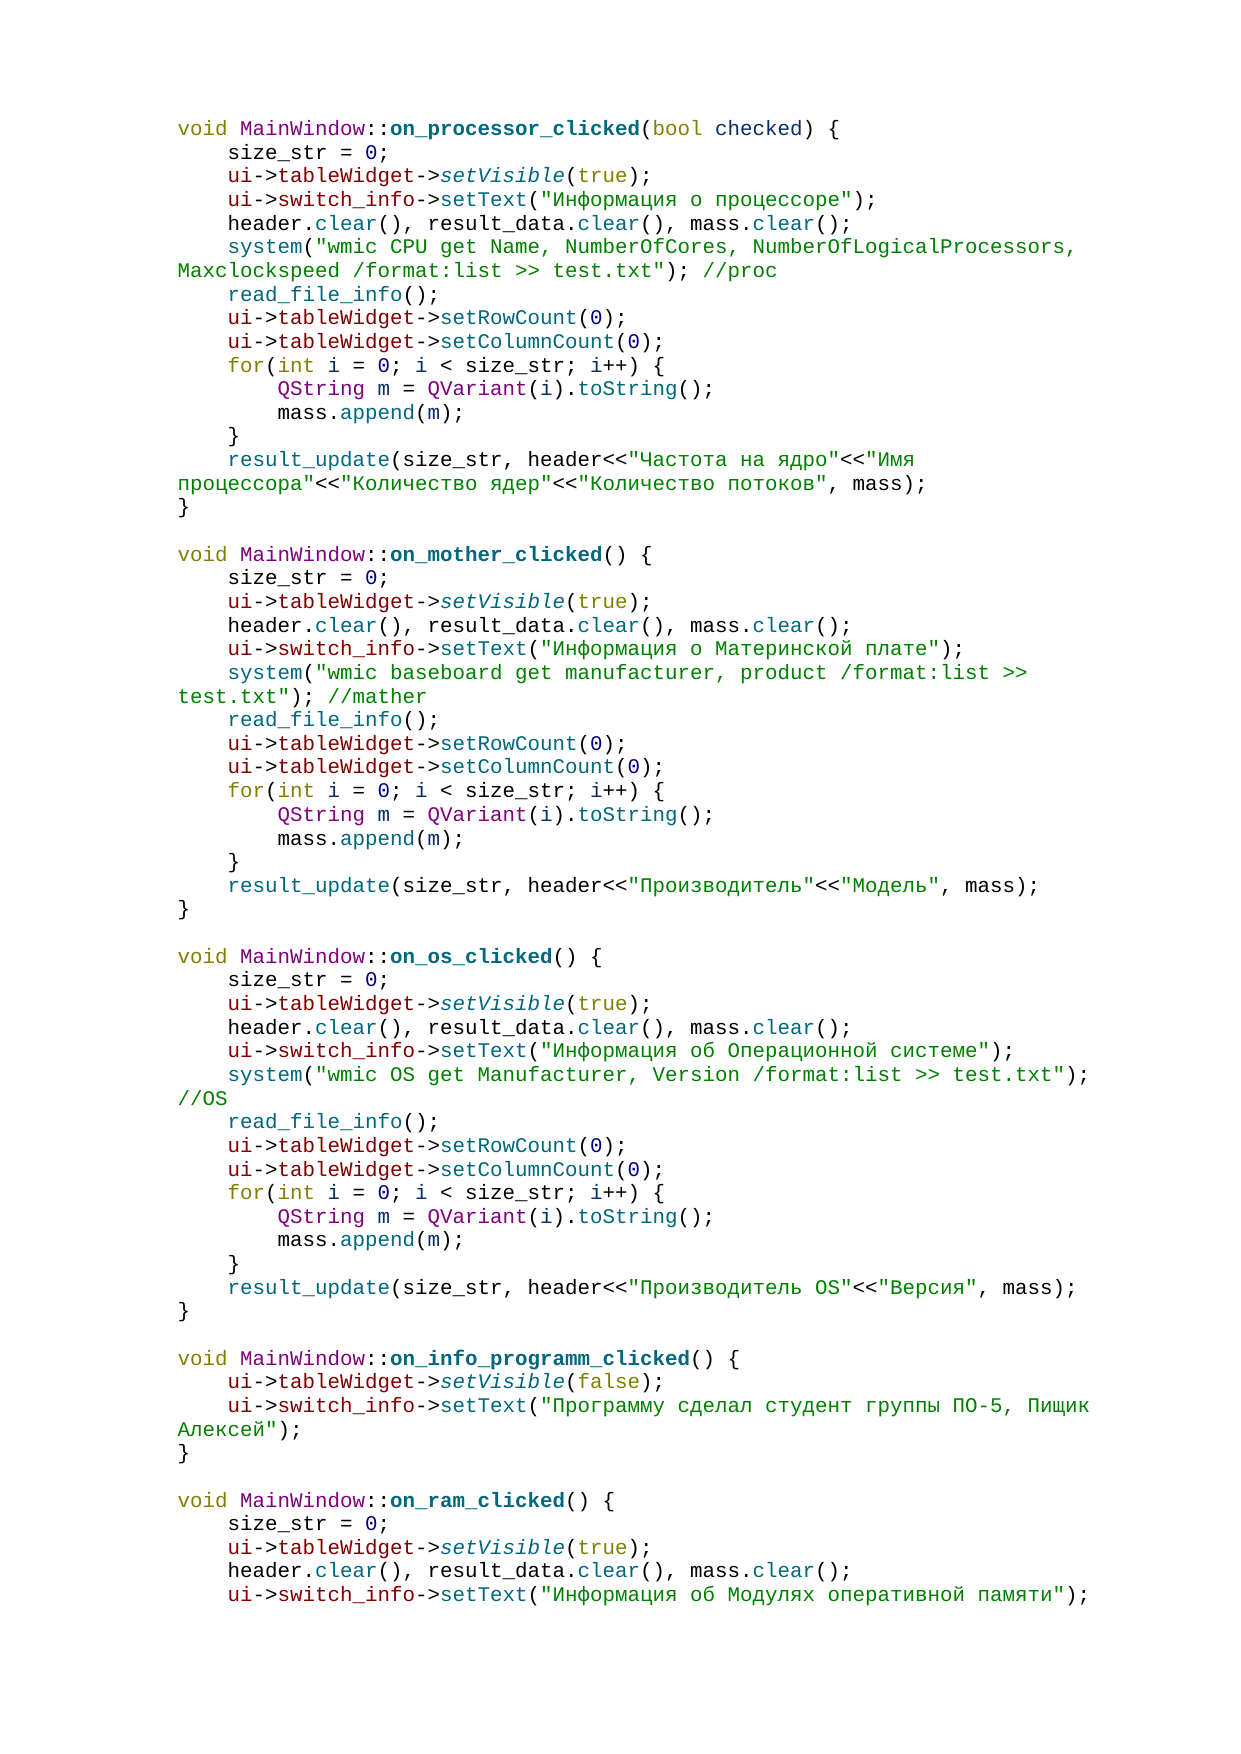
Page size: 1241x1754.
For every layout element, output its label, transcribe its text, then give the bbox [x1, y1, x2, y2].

text header.clear(), result_data.clear(), mass.clear(); [177, 213, 1152, 236]
text ui->tableWidget->setVisible(false); [177, 1371, 1152, 1395]
text } [177, 1300, 1152, 1324]
text ui->switch_info->setText("Информация об Модулях оперативной памяти"); [177, 1584, 1152, 1608]
text ui->tableWidget->setRowCount(0); [177, 307, 1152, 331]
text void MainWindow::on_os_clicked() { [177, 946, 1152, 969]
text size_str = 0; [177, 142, 1152, 165]
text ui->tableWidget->setVisible(true); [177, 1537, 1152, 1561]
text } [177, 1253, 1152, 1277]
text QString m = QVariant(i).toString(); [177, 1206, 1152, 1229]
text mass.append(m); [177, 402, 1152, 426]
text void MainWindow::on_processor_clicked(bool checked) { [177, 118, 1152, 142]
text size_str = 0; [177, 567, 1152, 591]
text for(int i = 0; i < size_str; i++) { [177, 354, 1152, 378]
text ui->switch_info->setText("Информация о процессоре"); [177, 189, 1152, 213]
text header.clear(), result_data.clear(), mass.clear(); [177, 1017, 1152, 1040]
text void MainWindow::on_info_programm_clicked() { [177, 1348, 1152, 1371]
text read_file_info(); [177, 284, 1152, 307]
text ui->tableWidget->setColumnCount(0); [177, 757, 1152, 780]
text ui->tableWidget->setVisible(true); [177, 993, 1152, 1017]
text system("wmic OS get Manufacturer, Version /format:list >> test.txt"); //OS [177, 1064, 1152, 1111]
text void MainWindow::on_ram_clicked() { [177, 1489, 1152, 1513]
text ui->tableWidget->setColumnCount(0); [177, 1158, 1152, 1182]
text result_update(size_str, header<<"Производитель"<<"Модель", mass); [177, 875, 1152, 898]
text } [177, 496, 1152, 520]
text QString m = QVariant(i).toString(); [177, 804, 1152, 827]
text } [177, 426, 1152, 449]
text mass.append(m); [177, 1229, 1152, 1253]
text ui->tableWidget->setColumnCount(0); [177, 331, 1152, 354]
text system("wmic baseboard get manufacturer, product /format:list >> test.txt"); //mather [177, 662, 1152, 709]
text } [177, 1442, 1152, 1466]
text system("wmic CPU get Name, NumberOfCores, NumberOfLogicalProcessors, Maxclockspeed /format:list >> test.txt"); //proc [177, 236, 1152, 284]
text ui->switch_info->setText("Информация о Материнской плате"); [177, 638, 1152, 662]
text } [177, 898, 1152, 922]
text read_file_info(); [177, 1111, 1152, 1135]
text ui->tableWidget->setRowCount(0); [177, 733, 1152, 757]
text result_update(size_str, header<<"Частота на ядро"<<"Имя процессора"<<"Количество ядер"<<"Количество потоков", mass); [177, 449, 1152, 496]
text ui->switch_info->setText("Программу сделал студент группы ПО-5, Пищик Алексей"); [177, 1395, 1152, 1442]
text QString m = QVariant(i).toString(); [177, 378, 1152, 402]
text size_str = 0; [177, 1513, 1152, 1537]
text for(int i = 0; i < size_str; i++) { [177, 780, 1152, 804]
text ui->tableWidget->setVisible(true); [177, 165, 1152, 189]
text header.clear(), result_data.clear(), mass.clear(); [177, 615, 1152, 638]
text mass.append(m); [177, 827, 1152, 851]
text result_update(size_str, header<<"Производитель OS"<<"Версия", mass); [177, 1277, 1152, 1300]
text ui->switch_info->setText("Информация об Операционной системе"); [177, 1040, 1152, 1064]
text read_file_info(); [177, 709, 1152, 733]
text } [177, 851, 1152, 875]
text void MainWindow::on_mother_clicked() { [177, 544, 1152, 567]
text for(int i = 0; i < size_str; i++) { [177, 1182, 1152, 1206]
text ui->tableWidget->setRowCount(0); [177, 1135, 1152, 1158]
text size_str = 0; [177, 969, 1152, 993]
text ui->tableWidget->setVisible(true); [177, 591, 1152, 615]
text header.clear(), result_data.clear(), mass.clear(); [177, 1561, 1152, 1584]
